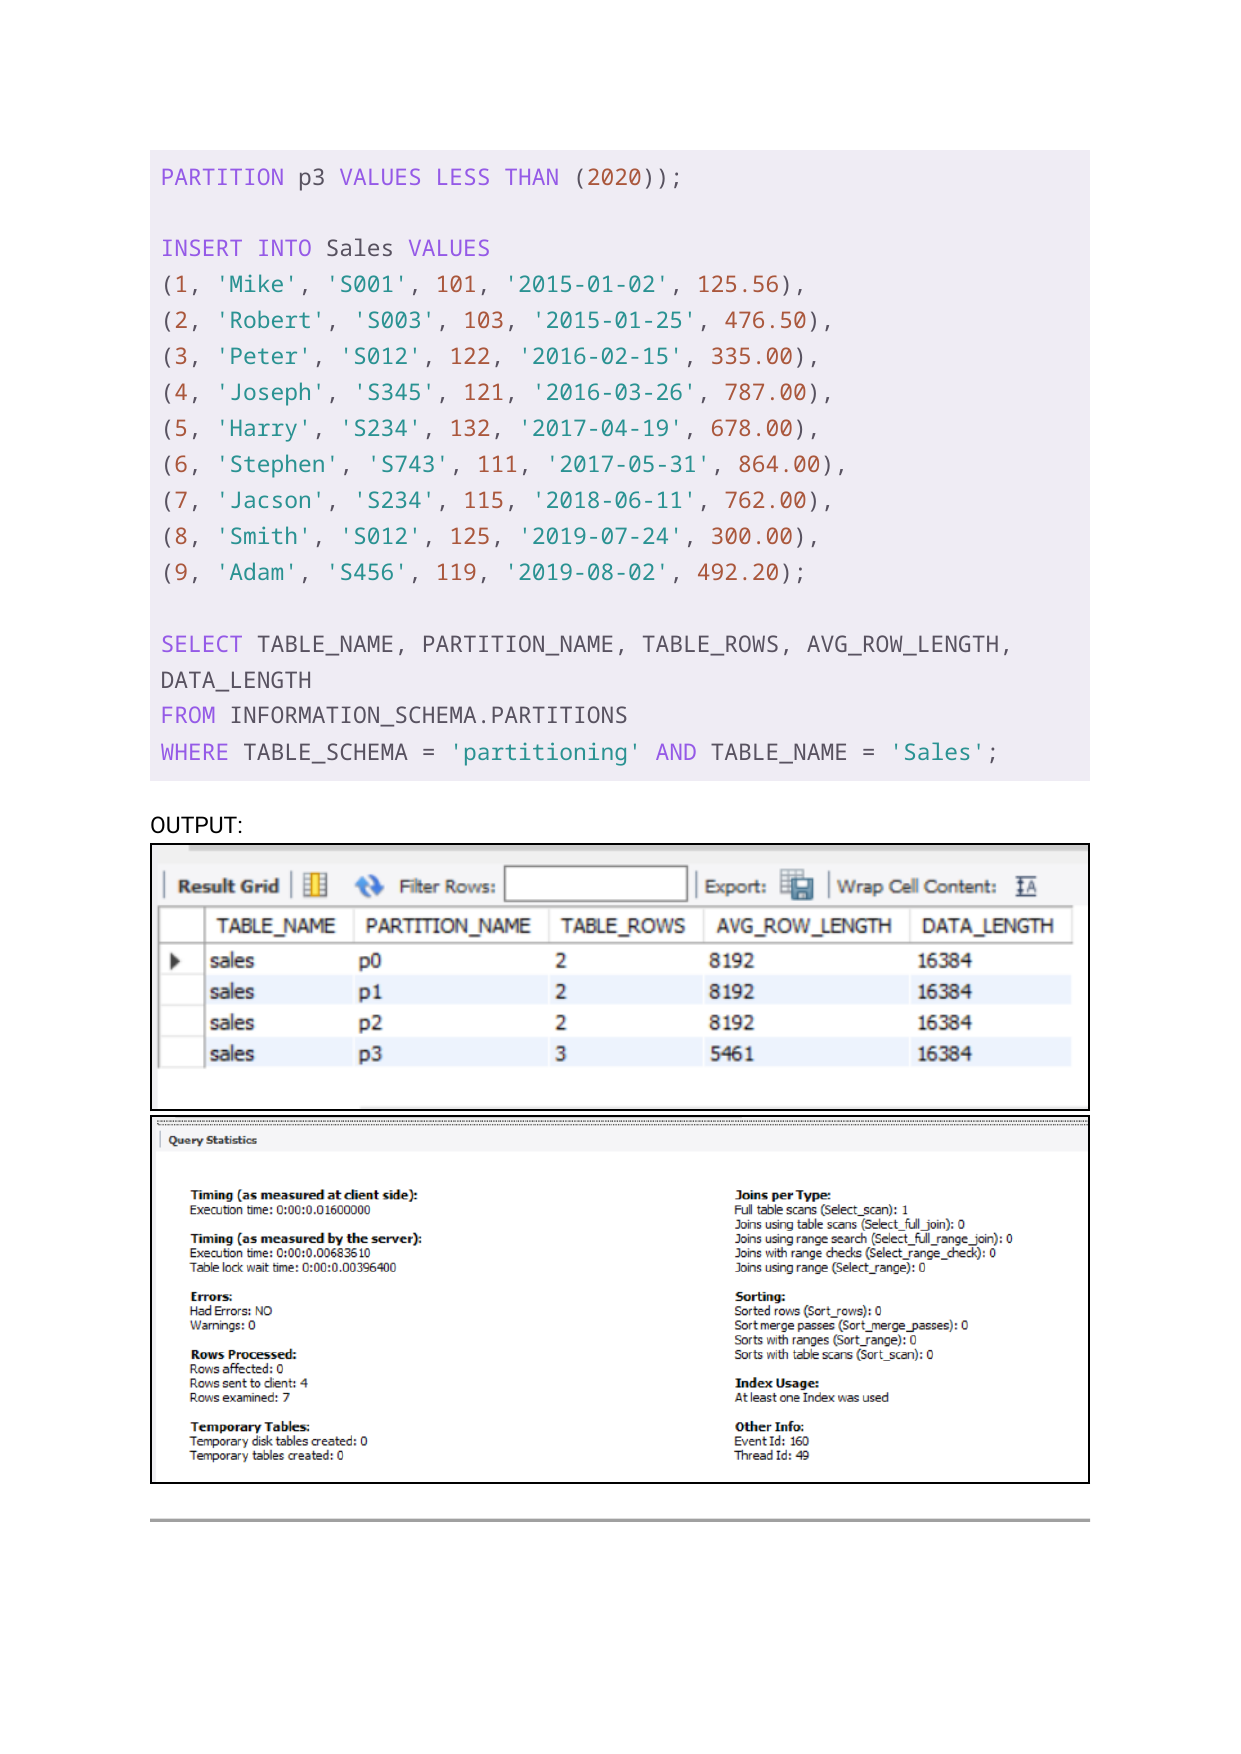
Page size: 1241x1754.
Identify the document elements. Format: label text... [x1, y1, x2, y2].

picture [152, 1117, 1088, 1482]
picture [152, 845, 1088, 1109]
text OUTPUT: [150, 812, 1090, 839]
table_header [150, 150, 1090, 781]
